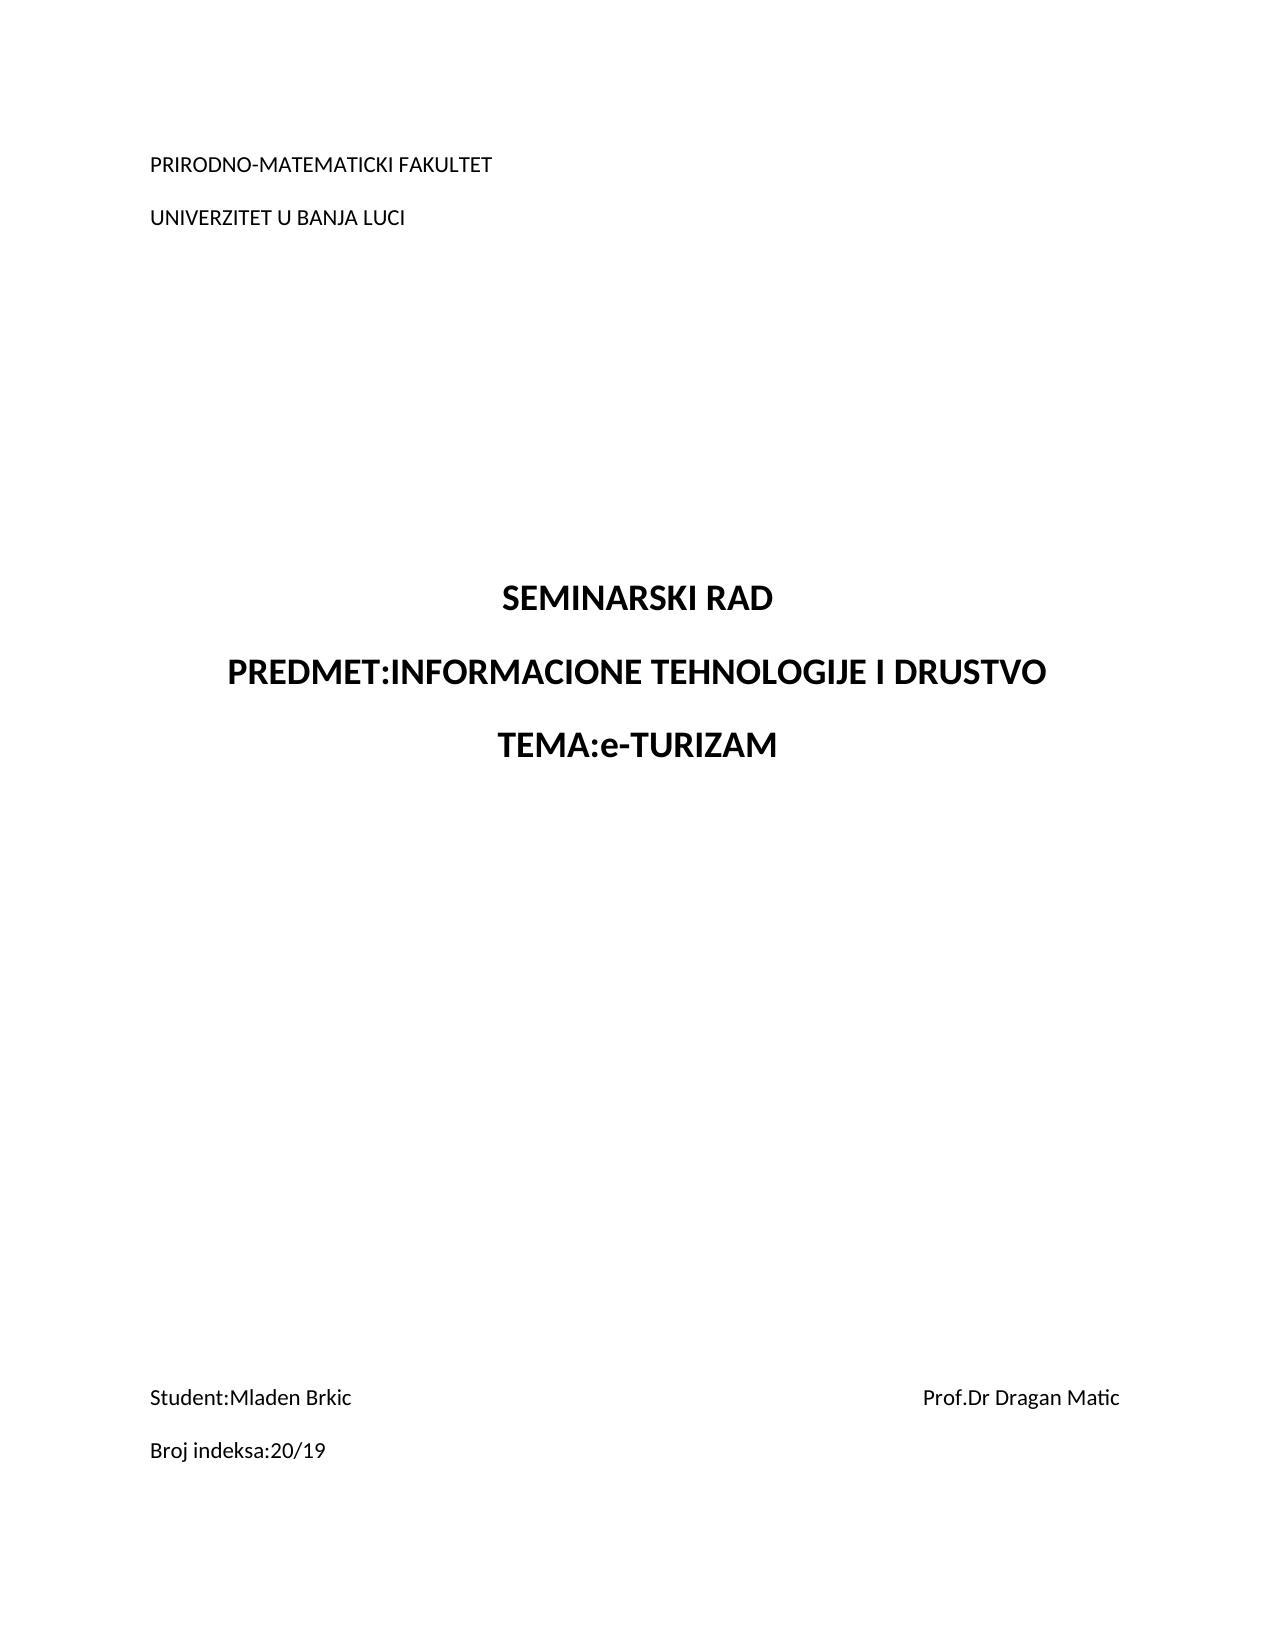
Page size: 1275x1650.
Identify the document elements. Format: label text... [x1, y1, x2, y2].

text PRIRODNO-MATEMATICKI FAKULTET [150, 150, 1125, 178]
text Student:Mladen Brkic Prof.Dr Dragan Matic [150, 1383, 1125, 1411]
text PREDMET:INFORMACIONE TEHNOLOGIJE I DRUSTVO [150, 648, 1125, 693]
text Broj indeksa:20/19 [150, 1436, 1125, 1464]
text UNIVERZITET U BANJA LUCI [150, 203, 1125, 231]
text TEMA:e-TURIZAM [150, 721, 1125, 767]
text SEMINARSKI RAD [150, 574, 1125, 620]
